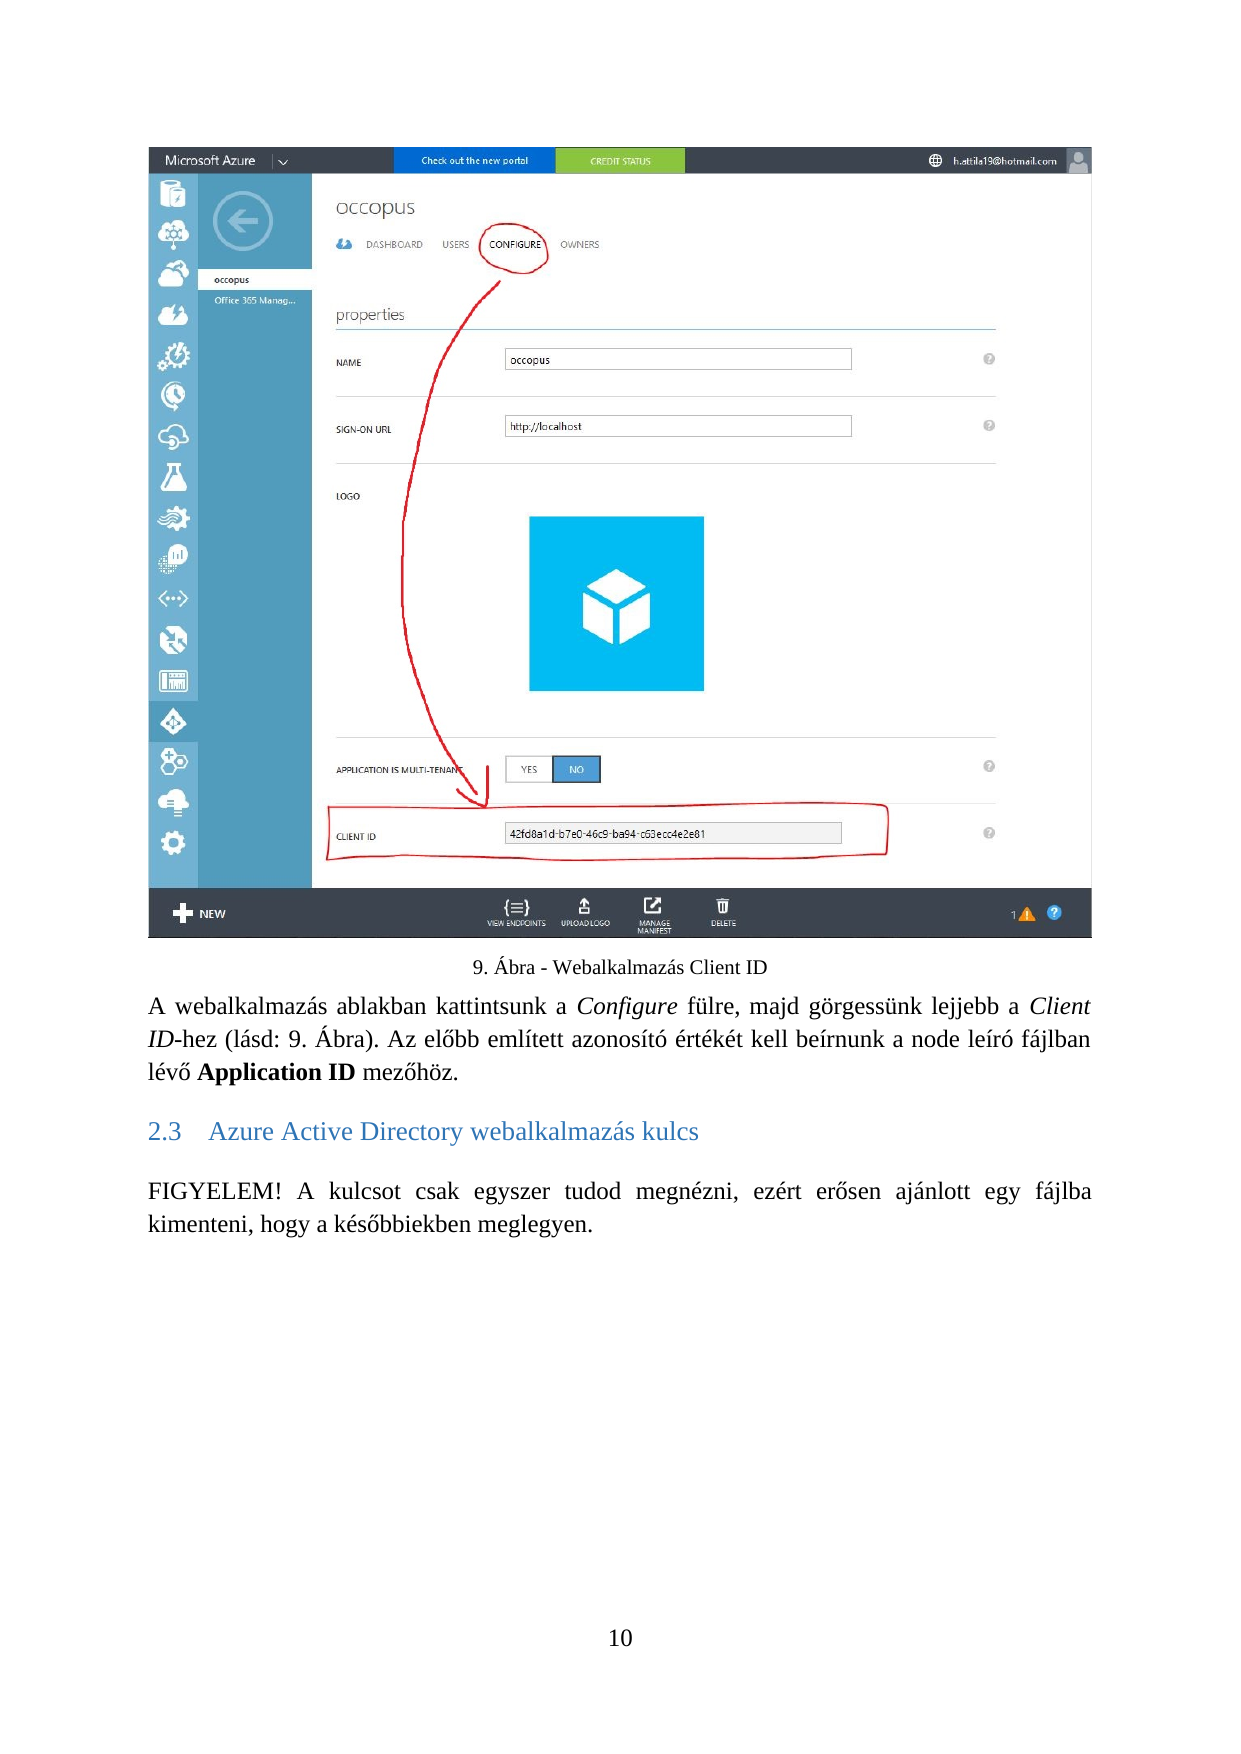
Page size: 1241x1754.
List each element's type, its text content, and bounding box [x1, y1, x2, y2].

picture [148, 147, 1092, 938]
text 9. Ábra - Webalkalmazás Client ID [148, 955, 1093, 979]
text A webalkalmazás ablakban kattintsunk a Configure fülre, majd görgessünk lejjebb a Client ID-hez (lásd: 9. Ábra). Az előbb említett azonosító értékét kell beírnunk a node leíró fájlban lévő Application ID mezőhöz. [148, 991, 1093, 1086]
text FIGYELEM! A kulcsot csak egyszer tudod megnézni, ezért erősen ajánlott egy fájlba kimenteni, hogy a későbbiekben meglegyen. [148, 1176, 1093, 1238]
subtitle Azure Active Directory webalkalmazás kulcs [148, 1115, 1093, 1146]
